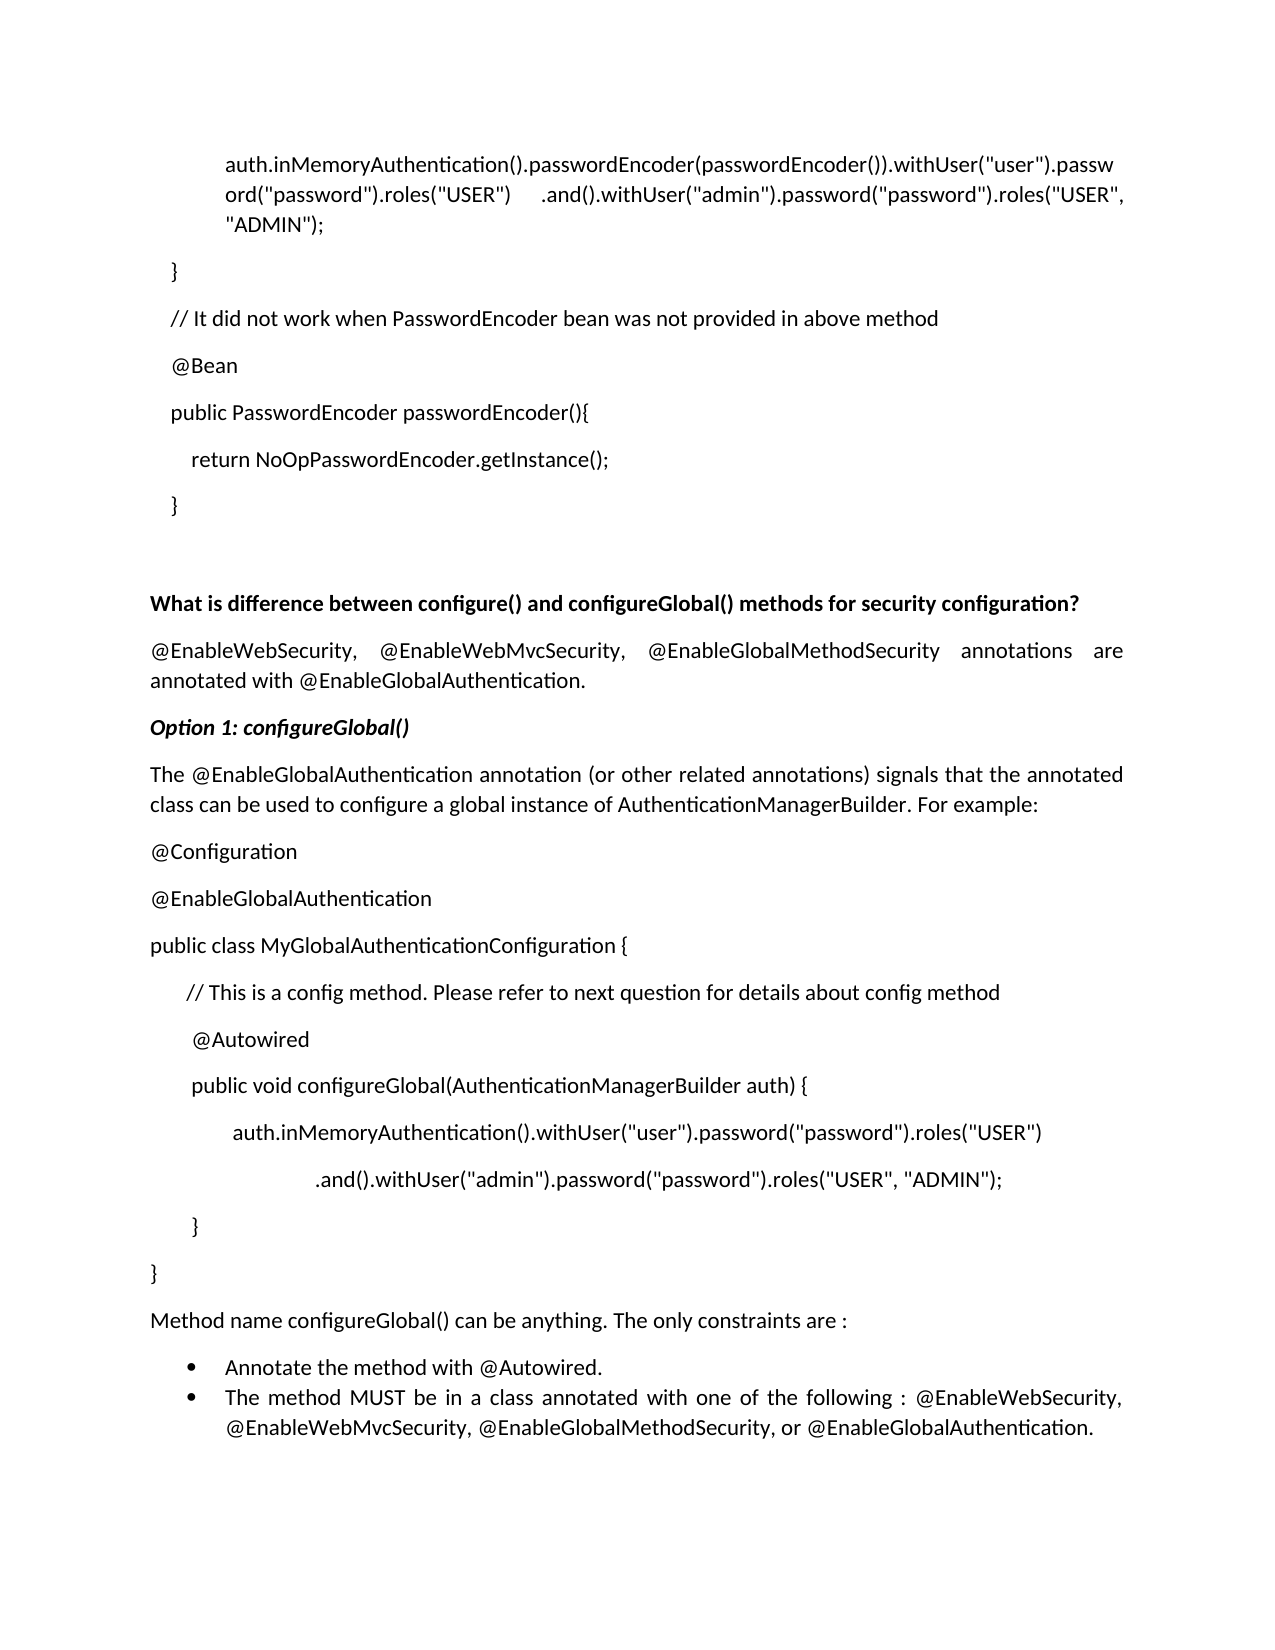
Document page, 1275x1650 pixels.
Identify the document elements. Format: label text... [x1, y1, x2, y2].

list Annotate the method with @Autowired. [187, 1353, 1125, 1381]
text // This is a config method. Please refer to next question for details about config method [150, 978, 1125, 1006]
text @EnableWebSecurity, @EnableWebMvcSecurity, @EnableGlobalMethodSecurity annotations are annotated with @EnableGlobalAuthentication. [150, 636, 1125, 694]
text // It did not work when PasswordEncoder bean was not provided in above method [150, 304, 1125, 332]
text } [150, 1259, 1125, 1287]
text The @EnableGlobalAuthentication annotation (or other related annotations) signals that the annotated class can be used to configure a global instance of AuthenticationManagerBuilder. For example: [150, 760, 1125, 818]
text auth.inMemoryAuthentication().withUser("user").password("password").roles("USER") [150, 1118, 1125, 1147]
text .and().withUser("admin").password("password").roles("USER", "ADMIN"); [150, 1165, 1125, 1193]
text What is difference between configure() and configureGlobal() methods for security configuration? [150, 589, 1125, 617]
text } [150, 492, 1125, 520]
text return NoOpPasswordEncoder.getInstance(); [150, 445, 1125, 473]
text Method name configureGlobal() can be anything. The only constraints are : [150, 1306, 1125, 1334]
text public class MyGlobalAuthenticationConfiguration { [150, 931, 1125, 959]
list The method MUST be in a class annotated with one of the following : @EnableWebSecurity, @EnableWebMvcSecurity, @EnableGlobalMethodSecurity, or @EnableGlobalAuthentication. [187, 1383, 1125, 1441]
text } [150, 1212, 1125, 1240]
text @Autowired [150, 1025, 1125, 1053]
text @Bean [150, 351, 1125, 379]
text @EnableGlobalAuthentication [150, 884, 1125, 912]
text } [150, 257, 1125, 285]
text auth.inMemoryAuthentication().passwordEncoder(passwordEncoder()).withUser("user").password("password").roles("USER") .and().withUser("admin").password("password").roles("USER", "ADMIN"); [225, 150, 1125, 238]
text public PasswordEncoder passwordEncoder(){ [150, 398, 1125, 426]
text Option 1: configureGlobal() [150, 713, 1125, 741]
text @Configuration [150, 837, 1125, 865]
text public void configureGlobal(AuthenticationManagerBuilder auth) { [150, 1072, 1125, 1100]
